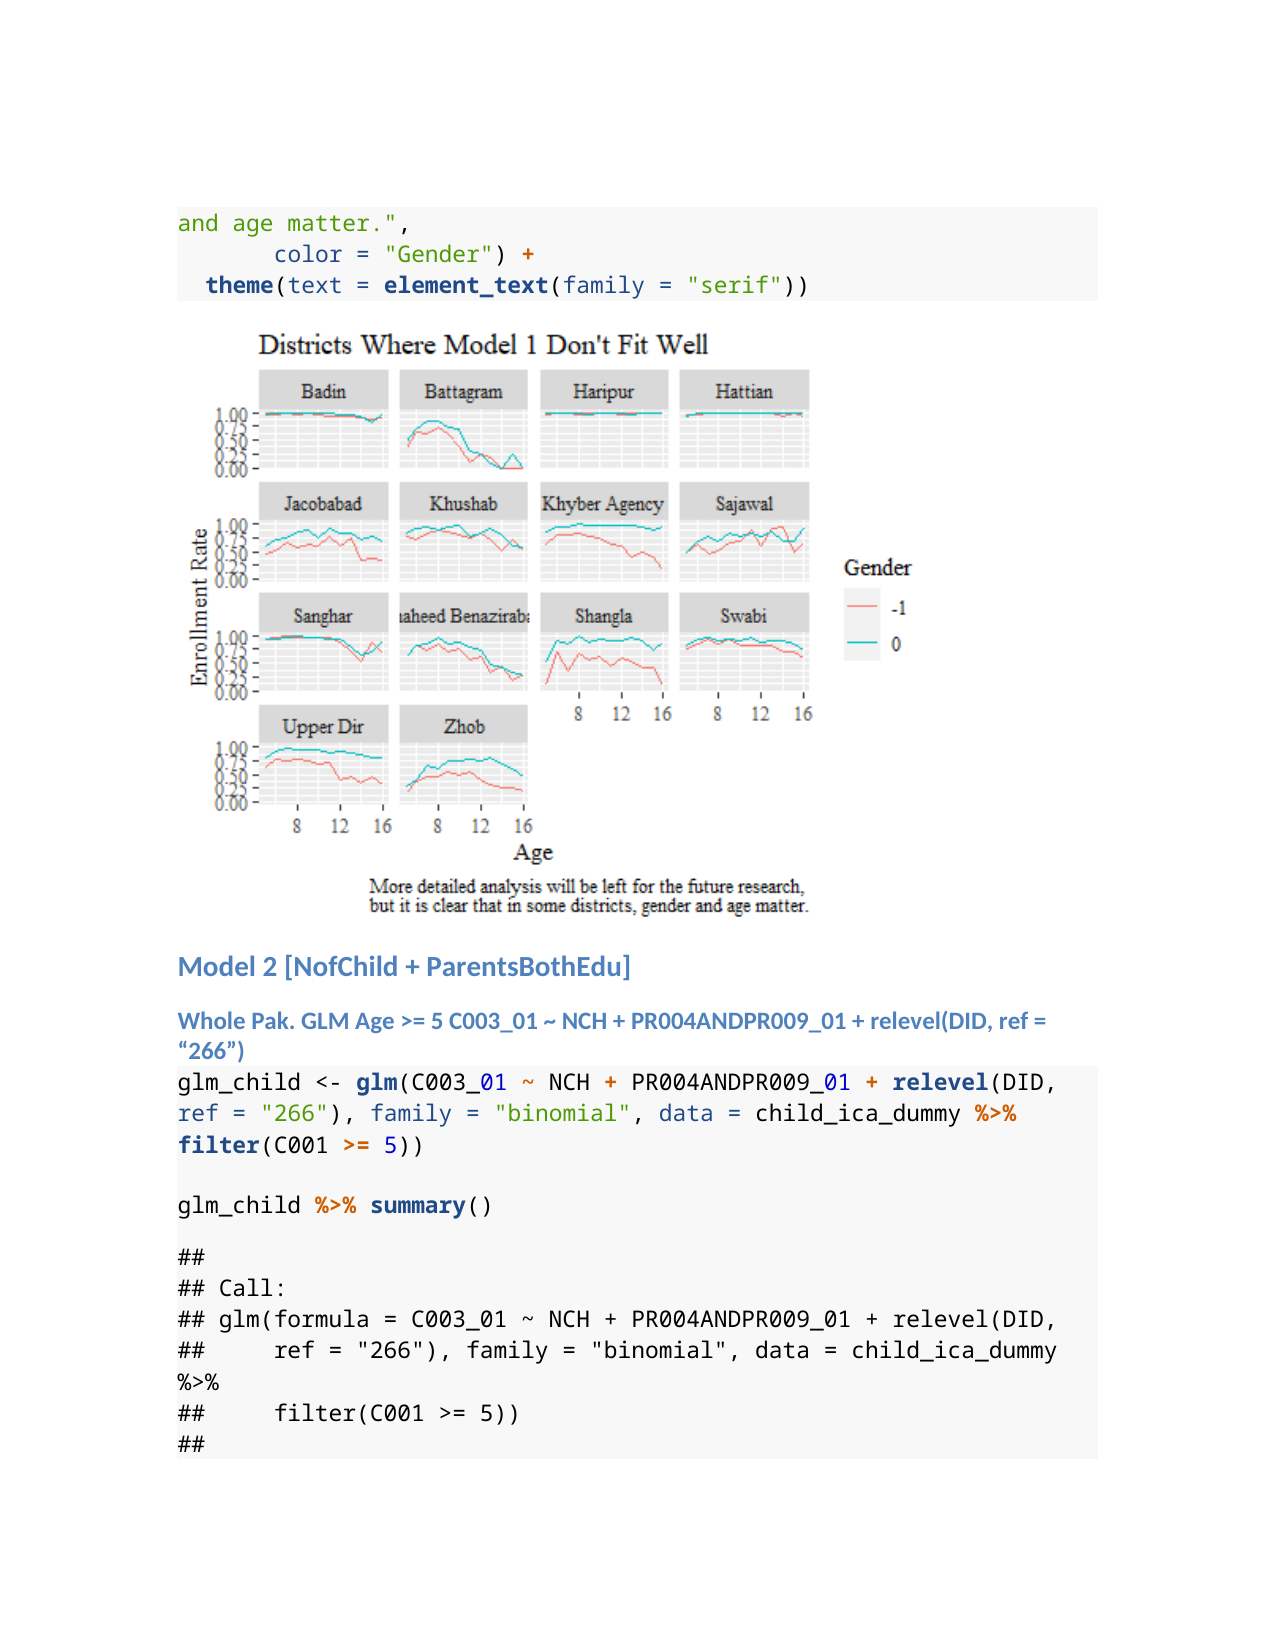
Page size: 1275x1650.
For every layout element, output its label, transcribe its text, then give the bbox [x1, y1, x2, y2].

picture [177, 321, 935, 928]
subtitle Whole Pak. GLM Age >= 5 C003_01 ~ NCH + PR004ANDPR009_01 + relevel(DID, ref = “266”) [177, 1005, 1098, 1066]
subtitle Model 2 [NofChild + ParentsBothEdu] [177, 948, 1098, 984]
text glm_child <- glm(C003_01 ~ NCH + PR004ANDPR009_01 + relevel(DID, ref = "266"), family = "binomial", data = child_ica_dummy %>% filter(C001 >= 5)) glm_child %>% summary() [177, 1066, 1098, 1220]
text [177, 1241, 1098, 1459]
